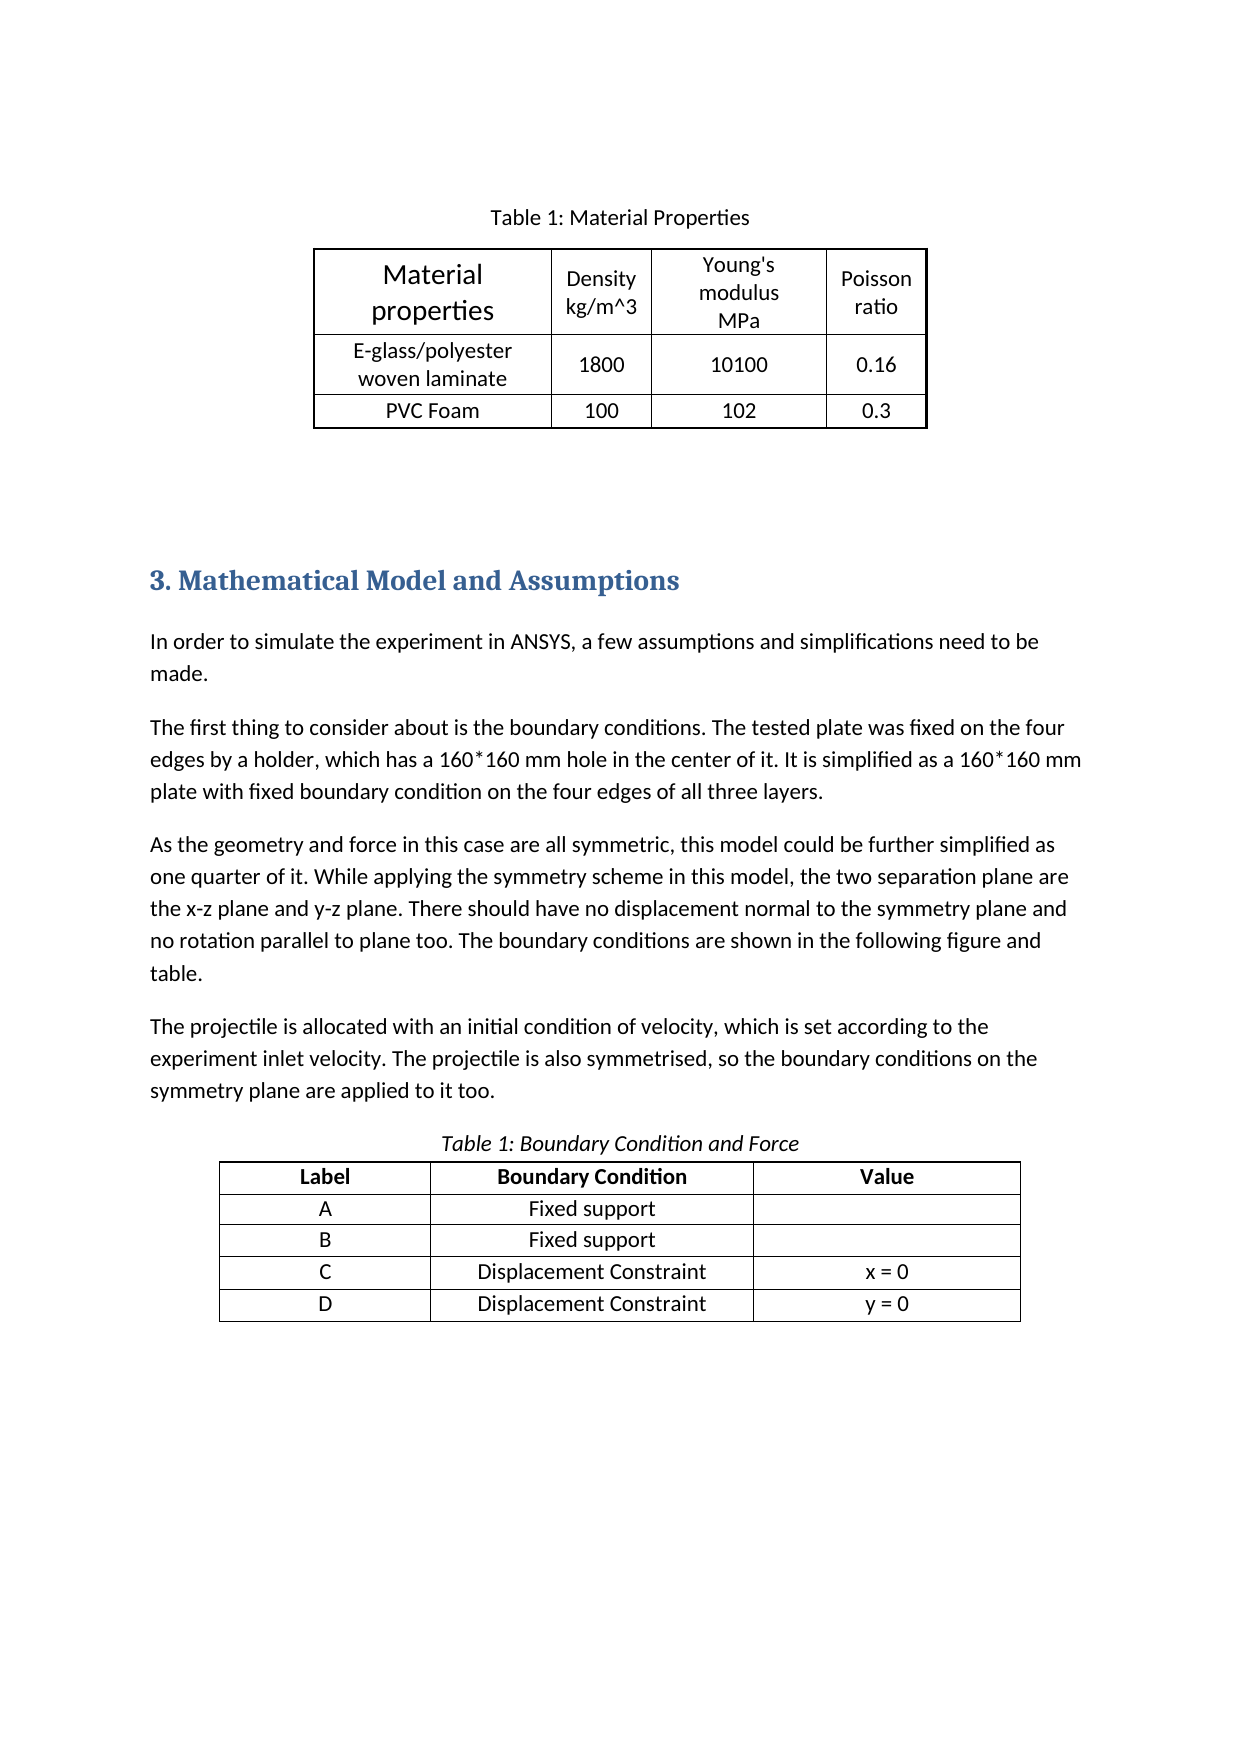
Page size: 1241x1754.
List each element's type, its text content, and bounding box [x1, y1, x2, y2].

text As the geometry and force in this case are all symmetric, this model could be further simplified as one quarter of it. While applying the symmetry scheme in this model, the two separation plane are the x-z plane and y-z plane. There should have no displacement normal to the symmetry plane and no rotation parallel to plane too. The boundary conditions are shown in the following figure and table. [150, 830, 1090, 987]
table_cell B [220, 1225, 430, 1256]
table_cell 102 [652, 395, 826, 427]
table_cell x = 0 [754, 1257, 1020, 1288]
table_cell y = 0 [754, 1290, 1020, 1321]
table_cell PVC Foam [315, 395, 551, 427]
table_header Value [754, 1163, 1020, 1193]
table_cell [754, 1225, 1020, 1256]
text In order to simulate the experiment in ANSYS, a few assumptions and simplifications need to be made. [150, 627, 1090, 688]
table_header Label [220, 1163, 430, 1193]
table_header Material properties [315, 250, 551, 334]
table_cell Displacement Constraint [431, 1257, 753, 1288]
table_header Young's modulus MPa [652, 250, 826, 334]
text The first thing to consider about is the boundary conditions. The tested plate was fixed on the four edges by a holder, which has a 160*160 mm hole in the center of it. It is simplified as a 160*160 mm plate with fixed boundary condition on the four edges of all three layers. [150, 713, 1090, 805]
table_cell [754, 1195, 1020, 1224]
subtitle 3. Mathematical Model and Assumptions [150, 564, 1090, 597]
table_cell A [220, 1195, 430, 1224]
table_cell Fixed support [431, 1225, 753, 1256]
table_cell Displacement Constraint [431, 1290, 753, 1321]
text Table 1: Boundary Condition and Force [150, 1129, 1090, 1157]
text The projectile is allocated with an initial condition of velocity, which is set according to the experiment inlet velocity. The projectile is also symmetrised, so the boundary conditions on the symmetry plane are applied to it too. [150, 1012, 1090, 1104]
table_cell 1800 [552, 335, 651, 394]
table_cell 0.16 [827, 335, 925, 394]
table_header Poisson ratio [827, 250, 925, 334]
table_cell 0.3 [827, 395, 925, 427]
table_header Boundary Condition [431, 1163, 753, 1193]
table_cell Fixed support [431, 1195, 753, 1224]
table_cell C [220, 1257, 430, 1288]
table_cell E-glass/polyester woven laminate [315, 335, 551, 394]
table_header Density kg/m^3 [552, 250, 651, 334]
table_cell D [220, 1290, 430, 1321]
table_cell 100 [552, 395, 651, 427]
text Table 1: Material Properties [150, 203, 1090, 231]
table_cell 10100 [652, 335, 826, 394]
